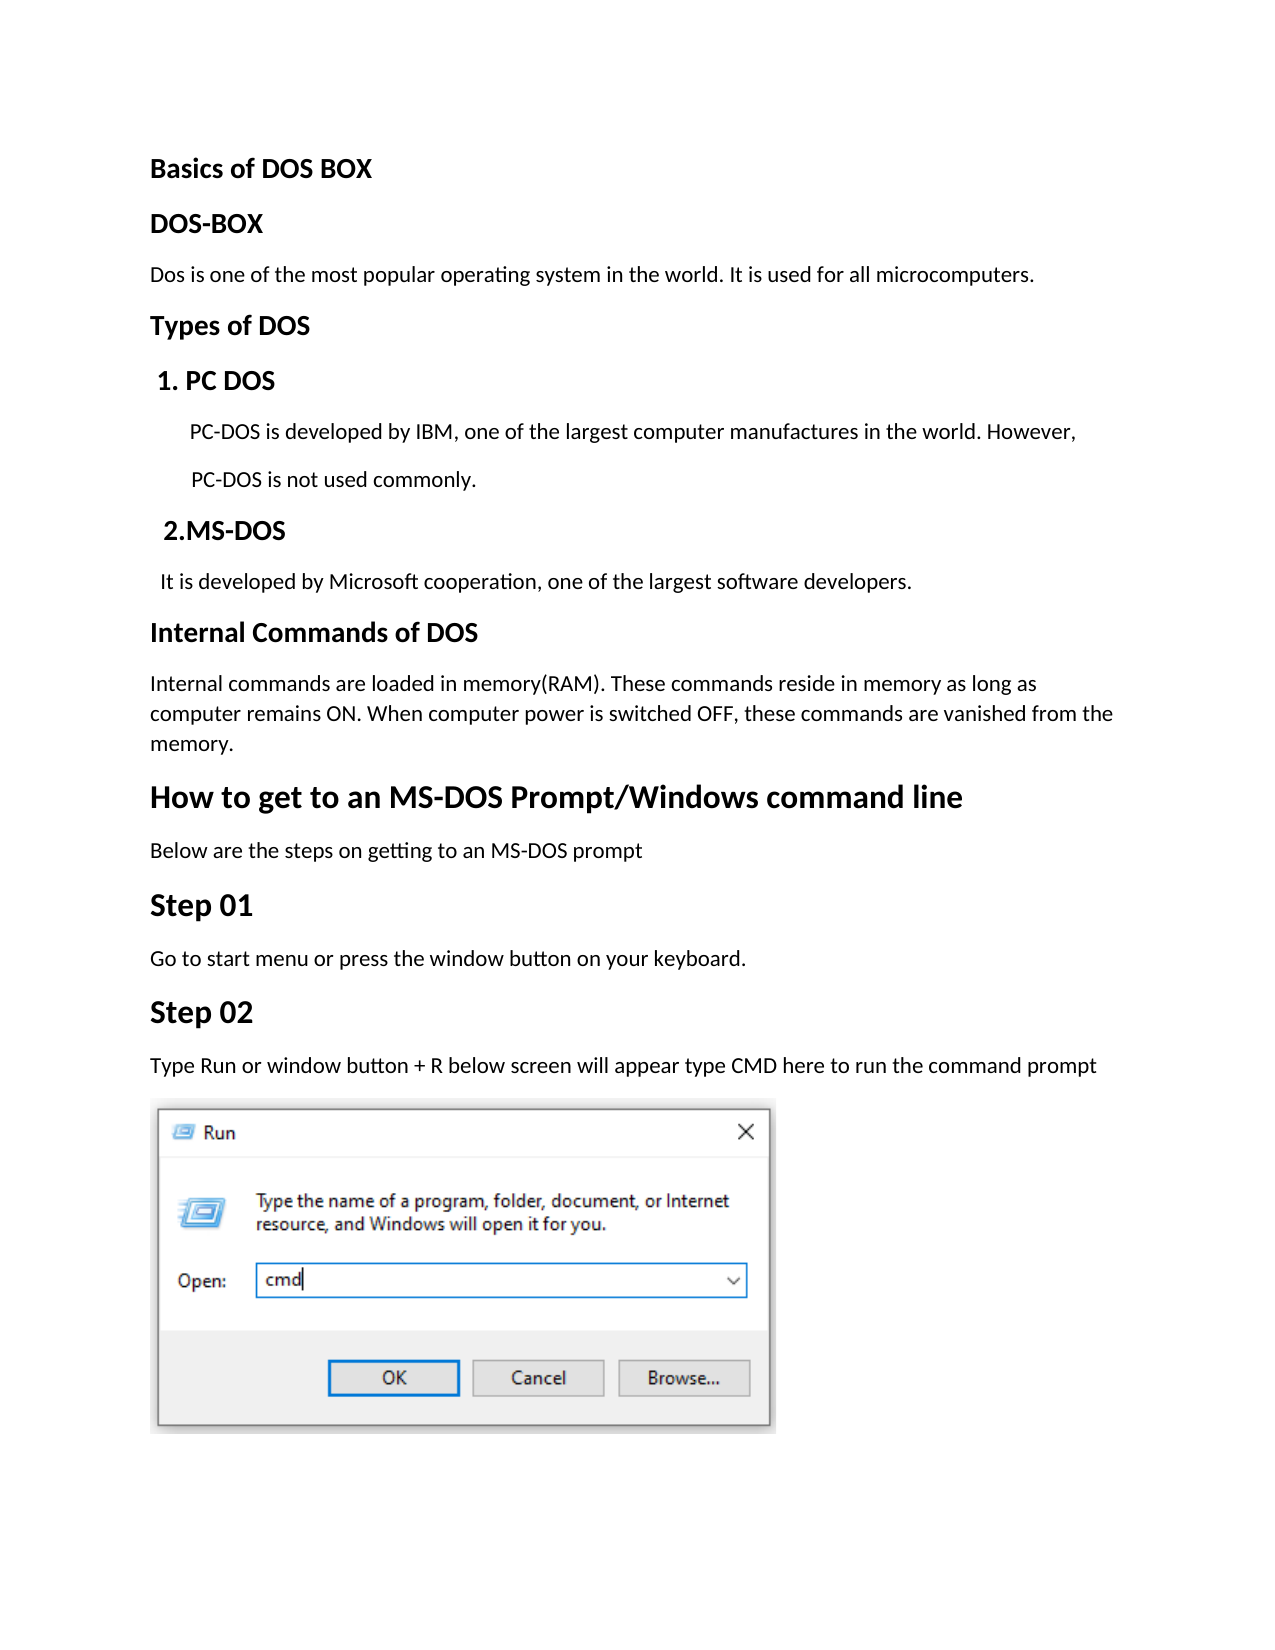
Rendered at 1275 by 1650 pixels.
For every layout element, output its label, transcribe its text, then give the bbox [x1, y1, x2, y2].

text PC-DOS is developed by IBM, one of the largest computer manufactures in the world. However, [150, 417, 1125, 445]
text Basics of DOS BOX [150, 150, 1125, 186]
text Step 02 [150, 991, 1125, 1032]
text Type Run or window button + R below screen will appear type CMD here to run the command prompt [150, 1052, 1125, 1080]
text Go to start menu or press the window button on your keyboard. [150, 944, 1125, 972]
text Internal commands are loaded in memory(RAM). These commands reside in memory as long as computer remains ON. When computer power is switched OFF, these commands are vanished from the memory. [150, 669, 1125, 757]
text Dos is one of the most popular operating system in the world. It is used for all microcomputers. [150, 260, 1125, 288]
text 1. PC DOS [150, 362, 1125, 398]
text Internal Commands of DOS [150, 614, 1125, 649]
text Types of DOS [150, 307, 1125, 343]
text 2.MS-DOS [150, 512, 1125, 547]
text How to get to an MS-DOS Prompt/Windows command line [150, 776, 1125, 817]
text Below are the steps on getting to an MS-DOS prompt [150, 837, 1125, 865]
text Step 01 [150, 883, 1125, 924]
text PC-DOS is not used commonly. [150, 465, 1125, 493]
text It is developed by Microsoft cooperation, one of the largest software developers. [150, 567, 1125, 595]
text DOS-BOX [150, 205, 1125, 241]
picture [150, 1098, 777, 1434]
